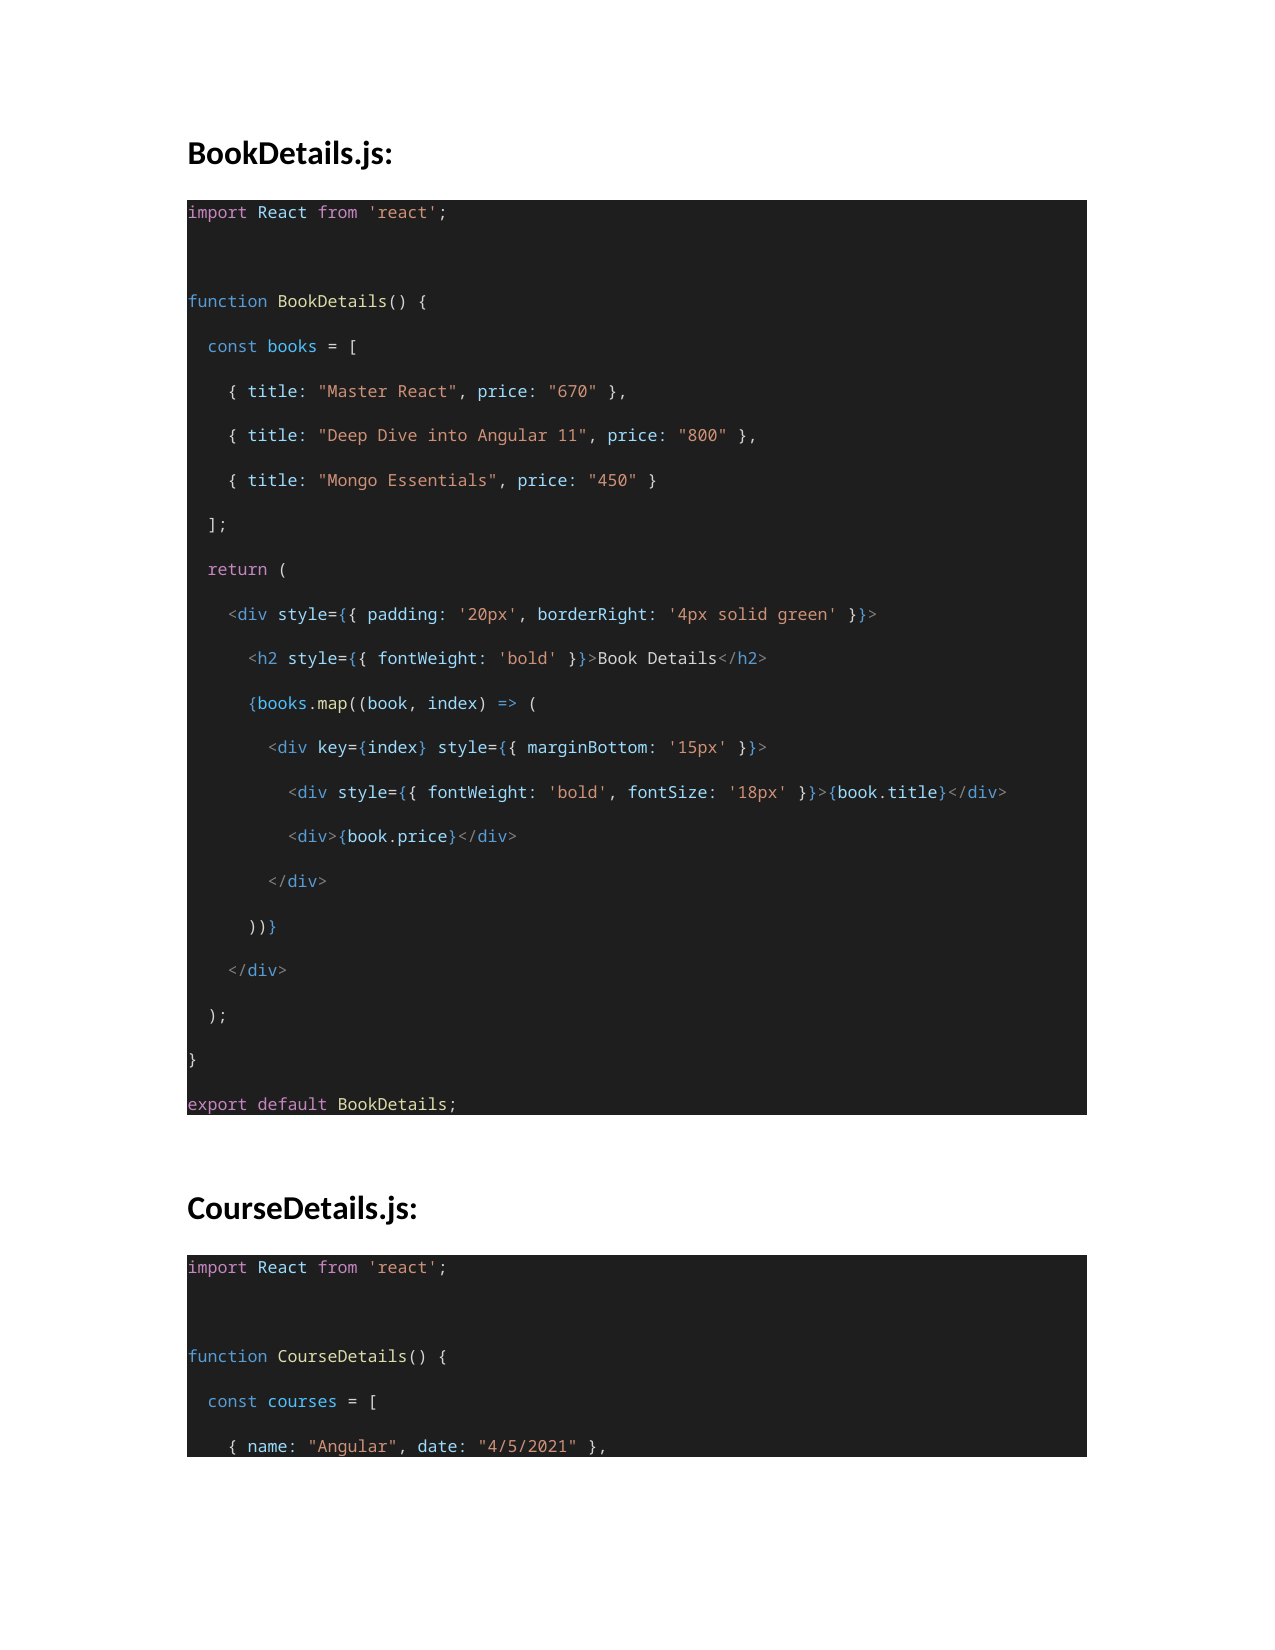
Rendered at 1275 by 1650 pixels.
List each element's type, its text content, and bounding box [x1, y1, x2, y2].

text <div style={{ fontWeight: 'bold', fontSize: '18px' }}>{book.title}</div> [187, 779, 1087, 803]
text <div key={index} style={{ marginBottom: '15px' }}> [187, 735, 1087, 759]
text function BookDetails() { [187, 289, 1087, 313]
text <div style={{ padding: '20px', borderRight: '4px solid green' }}> [187, 601, 1087, 625]
text <h2 style={{ fontWeight: 'bold' }}>Book Details</h2> [187, 646, 1087, 669]
text { name: "Angular", date: "4/5/2021" }, [187, 1433, 1087, 1457]
text } [187, 1047, 1087, 1071]
text { title: "Deep Dive into Angular 11", price: "800" }, [187, 423, 1087, 447]
text ); [187, 1002, 1087, 1026]
text const books = [ [187, 334, 1087, 357]
text </div> [187, 958, 1087, 982]
text import React from 'react'; [187, 200, 1087, 224]
text CourseDetails.js: [187, 1187, 1087, 1228]
text ]; [187, 512, 1087, 536]
text { title: "Mongo Essentials", price: "450" } [187, 467, 1087, 491]
text {books.map((book, index) => ( [187, 690, 1087, 714]
text <div>{book.price}</div> [187, 824, 1087, 848]
text { title: "Master React", price: "670" }, [187, 378, 1087, 402]
text return ( [187, 557, 1087, 580]
list BookDetails.js: [187, 132, 1087, 173]
text export default BookDetails; [187, 1092, 1087, 1115]
text import React from 'react'; [187, 1255, 1087, 1278]
text function CourseDetails() { [187, 1344, 1087, 1368]
text </div> [187, 869, 1087, 892]
text ))} [187, 913, 1087, 937]
text const courses = [ [187, 1388, 1087, 1412]
